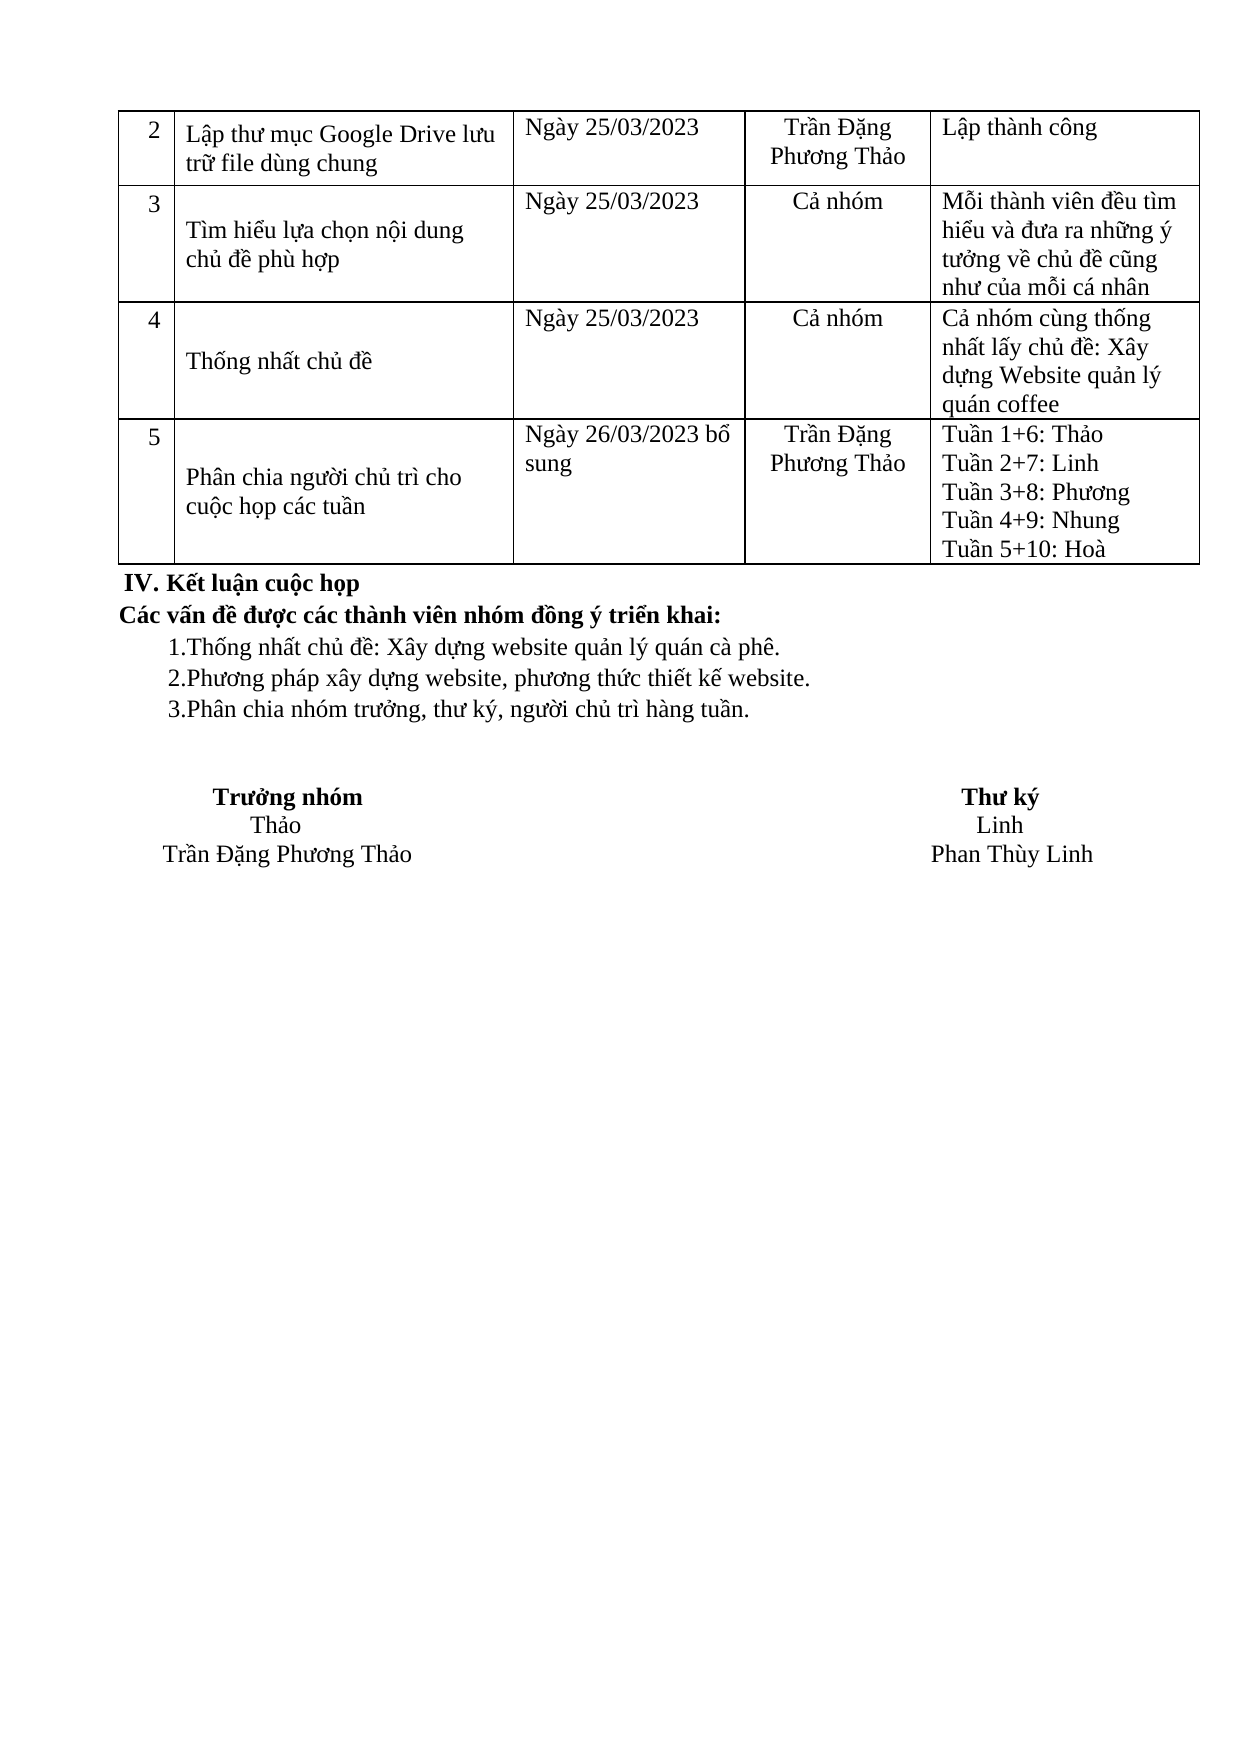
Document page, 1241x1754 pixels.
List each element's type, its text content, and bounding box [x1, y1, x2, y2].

table_cell 4 [119, 303, 174, 418]
table_cell Cả nhóm [746, 186, 930, 301]
table_cell Ngày 25/03/2023 [514, 186, 744, 301]
text Trần Đặng Phương Thảo Phan Thùy Linh [106, 839, 1144, 868]
table_cell Mỗi thành viên đều tìm hiểu và đưa ra những ý tưởng về chủ đề cũng như của mỗi cá nhân [931, 186, 1199, 301]
text Các vấn đề được các thành viên nhóm đồng ý triển khai: [106, 600, 1144, 629]
table_cell Tuần 1+6: Thảo Tuần 2+7: Linh Tuần 3+8: Phương Tuần 4+9: Nhung Tuần 5+10: Hoà [931, 420, 1199, 563]
table_cell Lập thành công [931, 112, 1199, 185]
text Thảo Linh [106, 810, 1144, 839]
text 1.Thống nhất chủ đề: Xây dựng website quản lý quán cà phê. [168, 632, 1144, 660]
text 3.Phân chia nhóm trưởng, thư ký, người chủ trì hàng tuần. [168, 694, 1144, 723]
table_cell Lập thư mục Google Drive lưu trữ file dùng chung [175, 112, 513, 185]
table_cell Trần Đặng Phương Thảo [746, 420, 930, 563]
list Kết luận cuộc họp [124, 567, 1144, 597]
table_cell Phân chia người chủ trì cho cuộc họp các tuần [175, 420, 513, 563]
table_cell 3 [119, 186, 174, 301]
text Trưởng nhóm Thư ký [106, 782, 1144, 810]
table_cell 2 [119, 112, 174, 185]
table_cell 5 [119, 420, 174, 563]
table_cell Cả nhóm cùng thống nhất lấy chủ đề: Xây dựng Website quản lý quán coffee [931, 303, 1199, 418]
table_cell Tìm hiểu lựa chọn nội dung chủ đề phù hợp [175, 186, 513, 301]
table_cell Ngày 26/03/2023 bổ sung [514, 420, 744, 563]
table_cell Ngày 25/03/2023 [514, 303, 744, 418]
table_cell Ngày 25/03/2023 [514, 112, 744, 185]
text 2.Phương pháp xây dựng website, phương thức thiết kế website. [168, 663, 1144, 692]
table_cell Cả nhóm [746, 303, 930, 418]
table_cell Trần Đặng Phương Thảo [746, 112, 930, 185]
table_cell Thống nhất chủ đề [175, 303, 513, 418]
